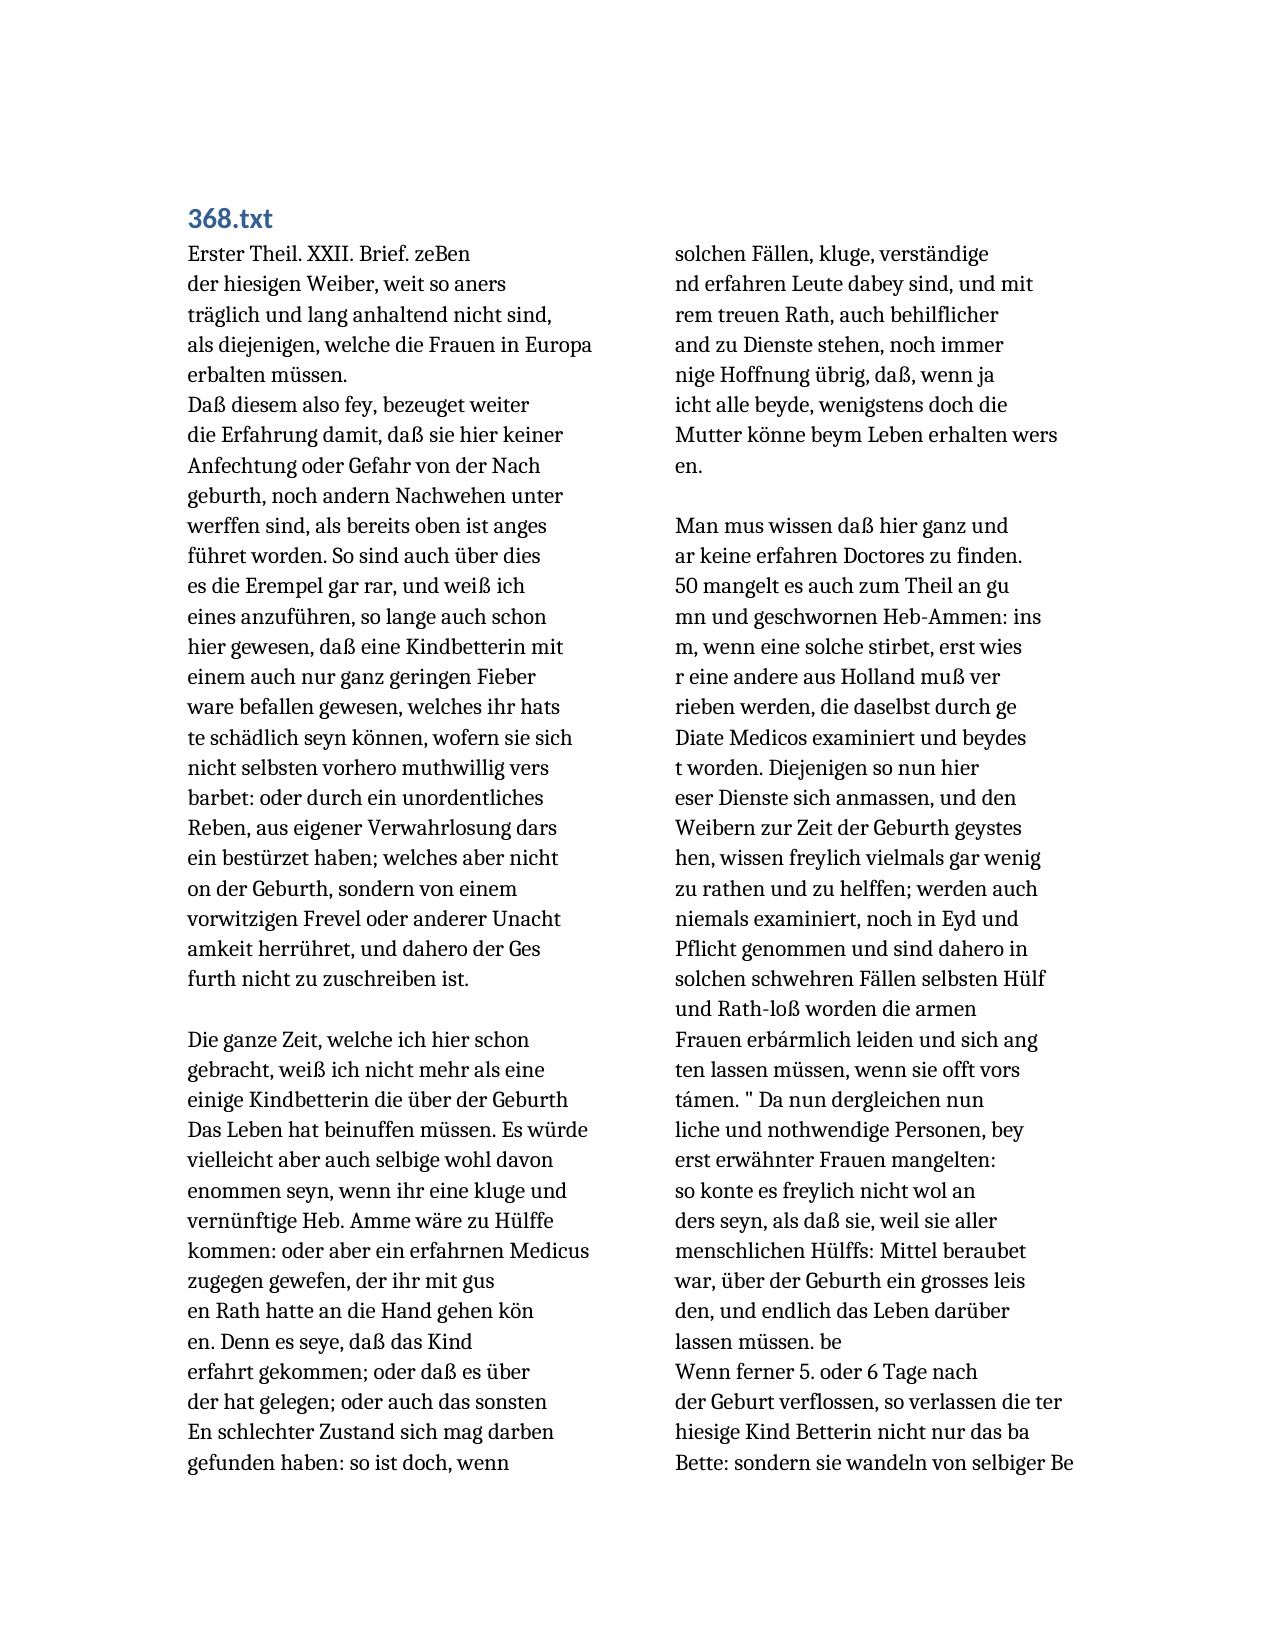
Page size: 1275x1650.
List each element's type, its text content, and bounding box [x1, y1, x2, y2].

subtitle 368.txt [187, 200, 600, 236]
